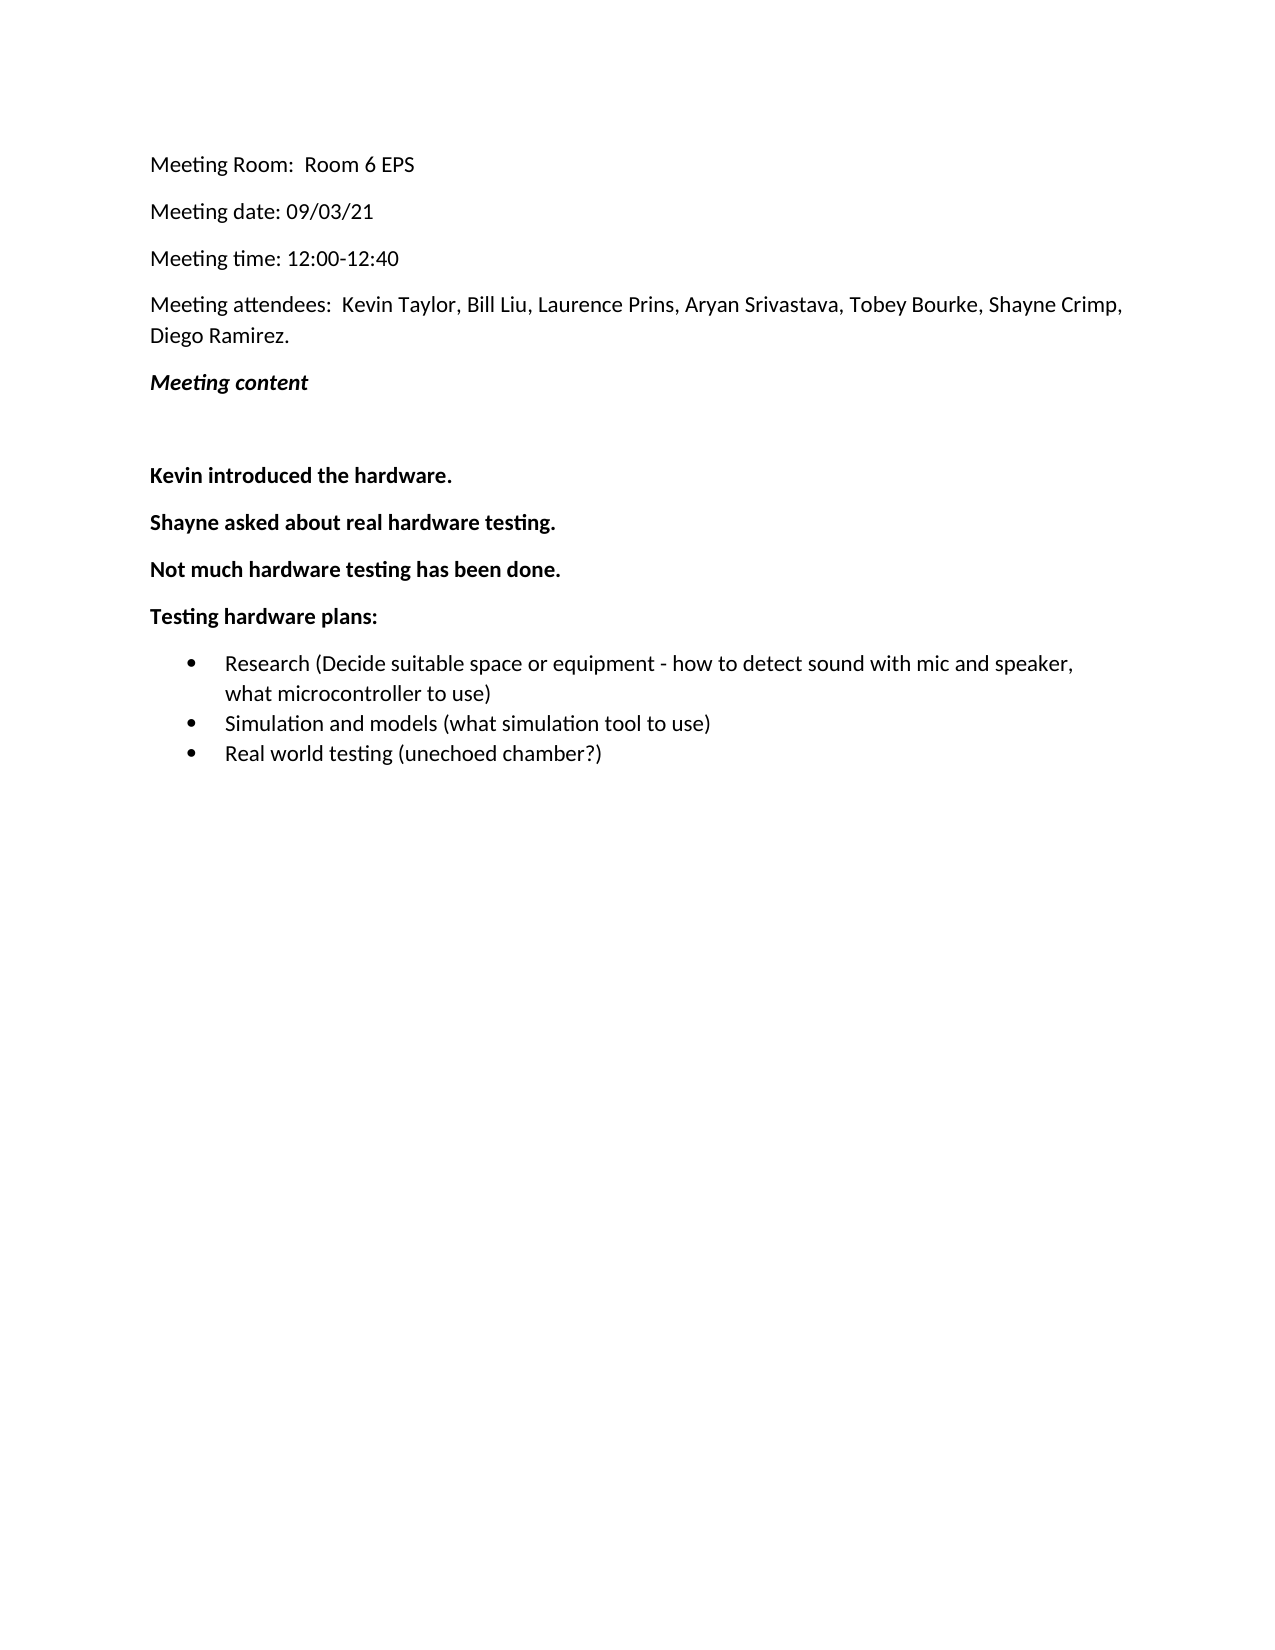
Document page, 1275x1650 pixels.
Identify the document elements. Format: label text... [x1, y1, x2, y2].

text Meeting attendees: Kevin Taylor, Bill Liu, Laurence Prins, Aryan Srivastava, Tobey Bourke, Shayne Crimp, Diego Ramirez. [150, 291, 1125, 349]
text Meeting content [150, 368, 1125, 396]
text Not much hardware testing has been done. [150, 555, 1125, 583]
text Shayne asked about real hardware testing. [150, 508, 1125, 536]
text Meeting Room: Room 6 EPS [150, 150, 1125, 178]
text Meeting date: 09/03/21 [150, 197, 1125, 225]
list Research (Decide suitable space or equipment - how to detect sound with mic and speaker, what microcontroller to use) [187, 649, 1125, 707]
list Simulation and models (what simulation tool to use) [187, 709, 1125, 737]
text Meeting time: 12:00-12:40 [150, 244, 1125, 272]
text Kevin introduced the hardware. [150, 461, 1125, 489]
list Real world testing (unechoed chamber?) [187, 739, 1125, 768]
text Testing hardware plans: [150, 602, 1125, 630]
